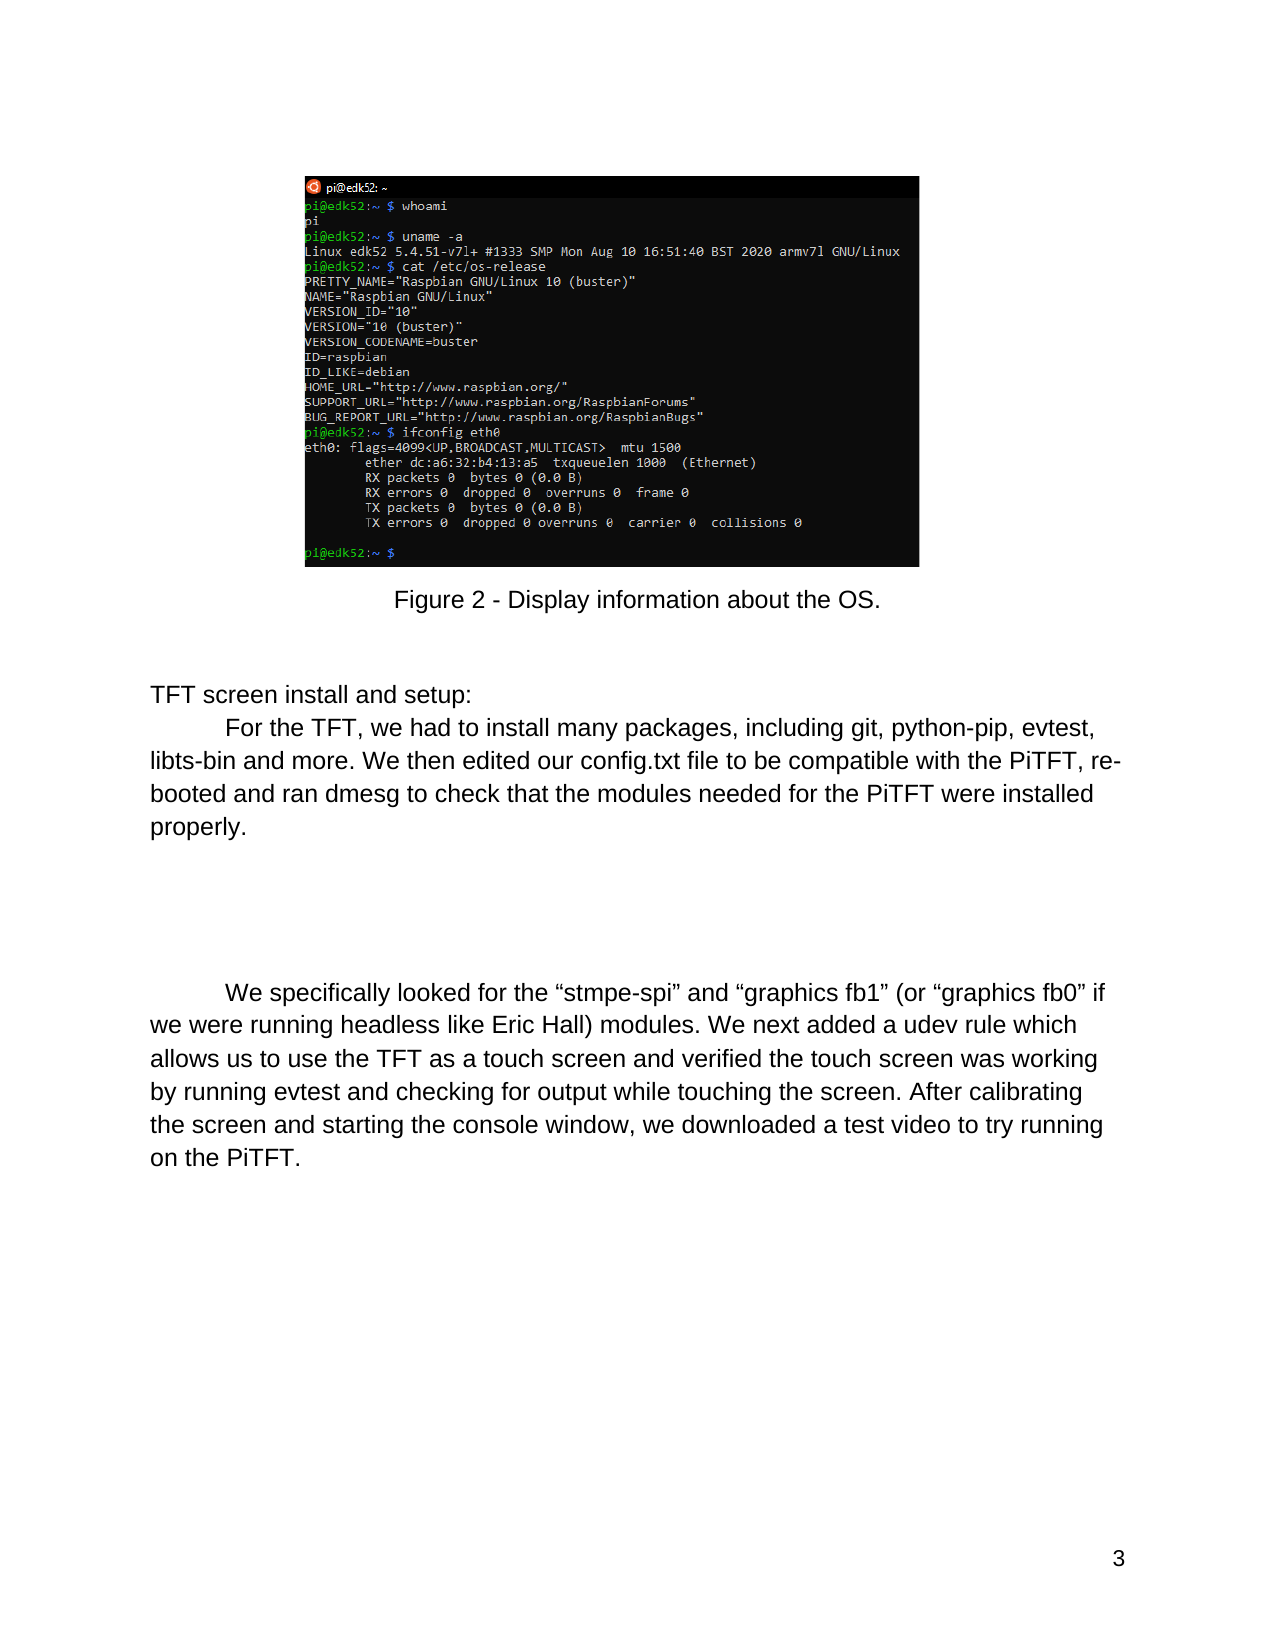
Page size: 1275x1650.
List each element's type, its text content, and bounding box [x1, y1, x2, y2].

picture [304, 176, 920, 567]
text For the TFT, we had to install many packages, including git, python-pip, evtest, libts-bin and more. We then edited our config.txt file to be compatible with the PiTFT, re-booted and ran dmesg to check that the modules needed for the PiTFT were installed properly. [150, 713, 1125, 841]
text We specifically looked for the “stmpe-spi” and “graphics fb1” (or “graphics fb0” if we were running headless like Eric Hall) modules. We next added a udev rule which allows us to use the TFT as a touch screen and verified the touch screen was working by running evtest and checking for output while touching the screen. After calibrating the screen and starting the console window, we downloaded a test video to try running on the PiTFT. [150, 977, 1125, 1171]
text TFT screen install and setup: [150, 680, 1125, 709]
